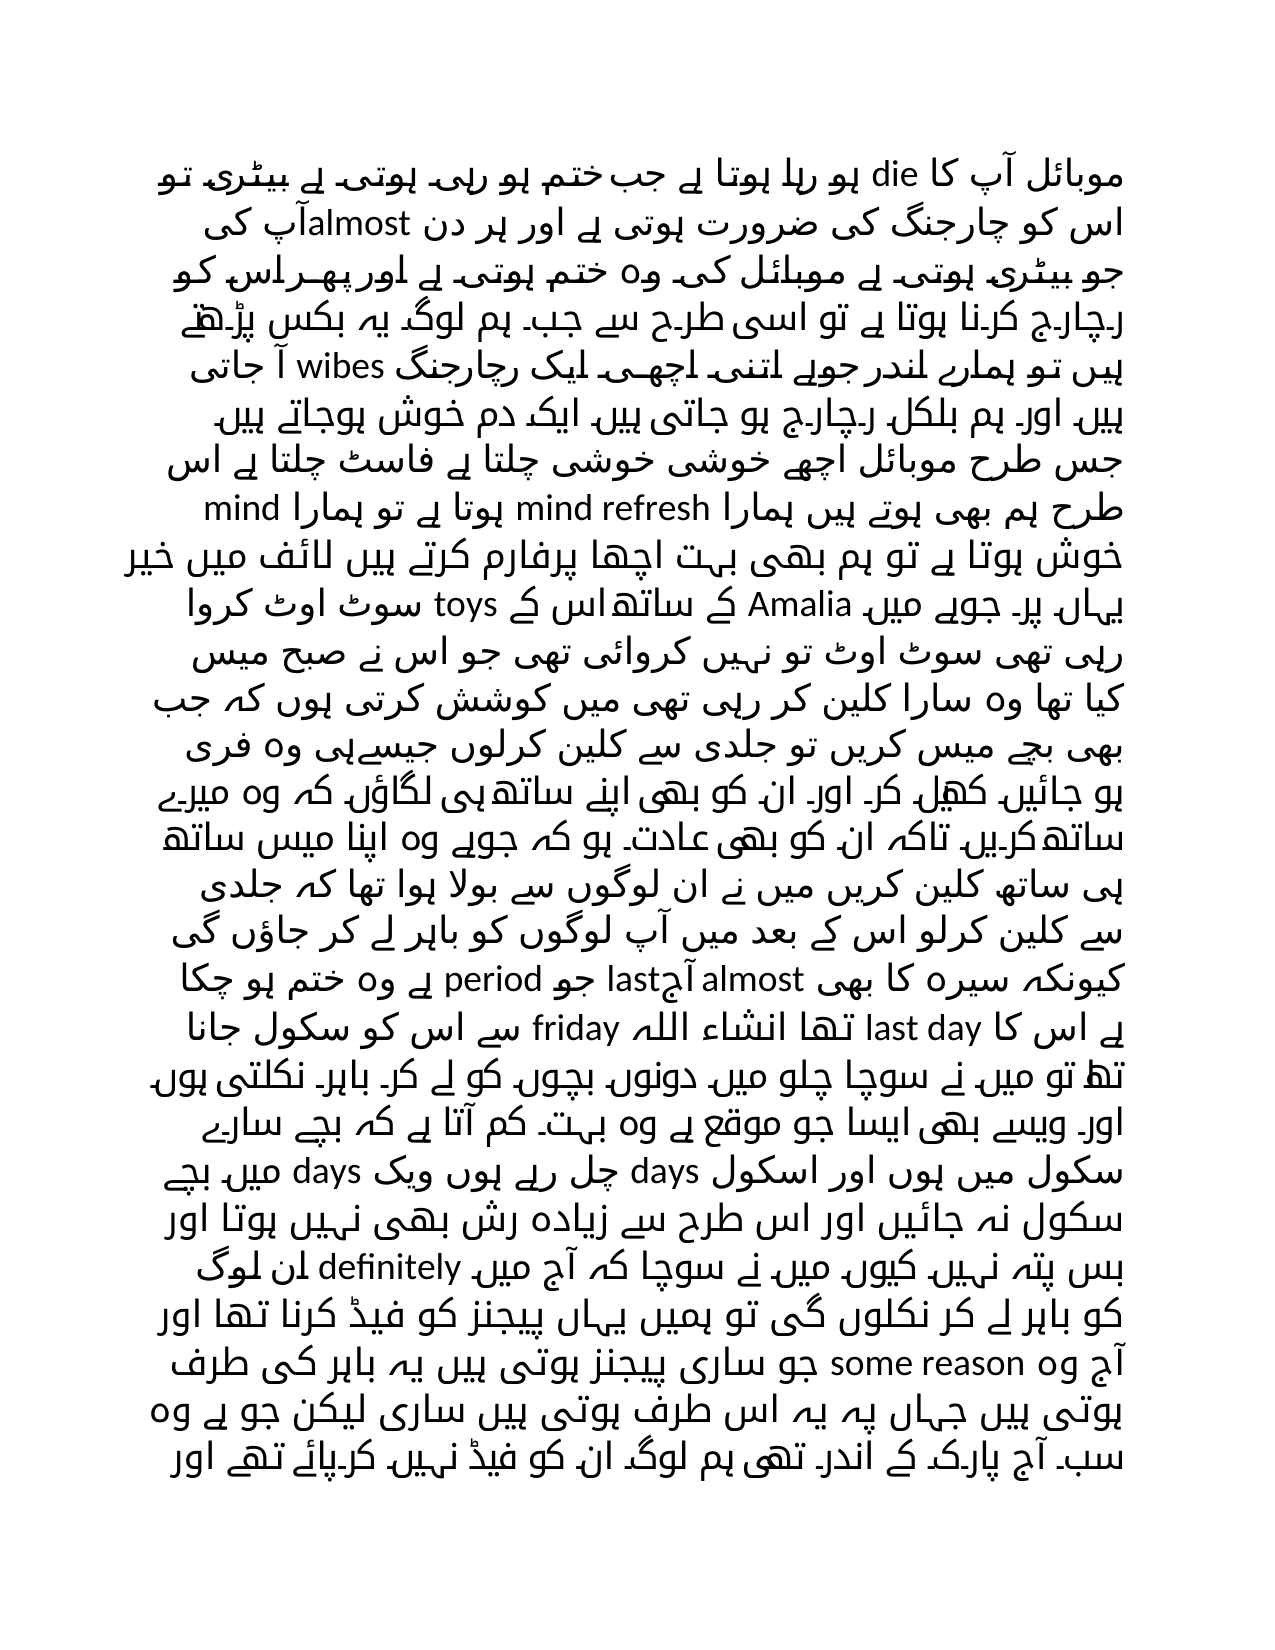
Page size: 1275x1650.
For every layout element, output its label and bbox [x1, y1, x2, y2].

text [150, 150, 1125, 1477]
